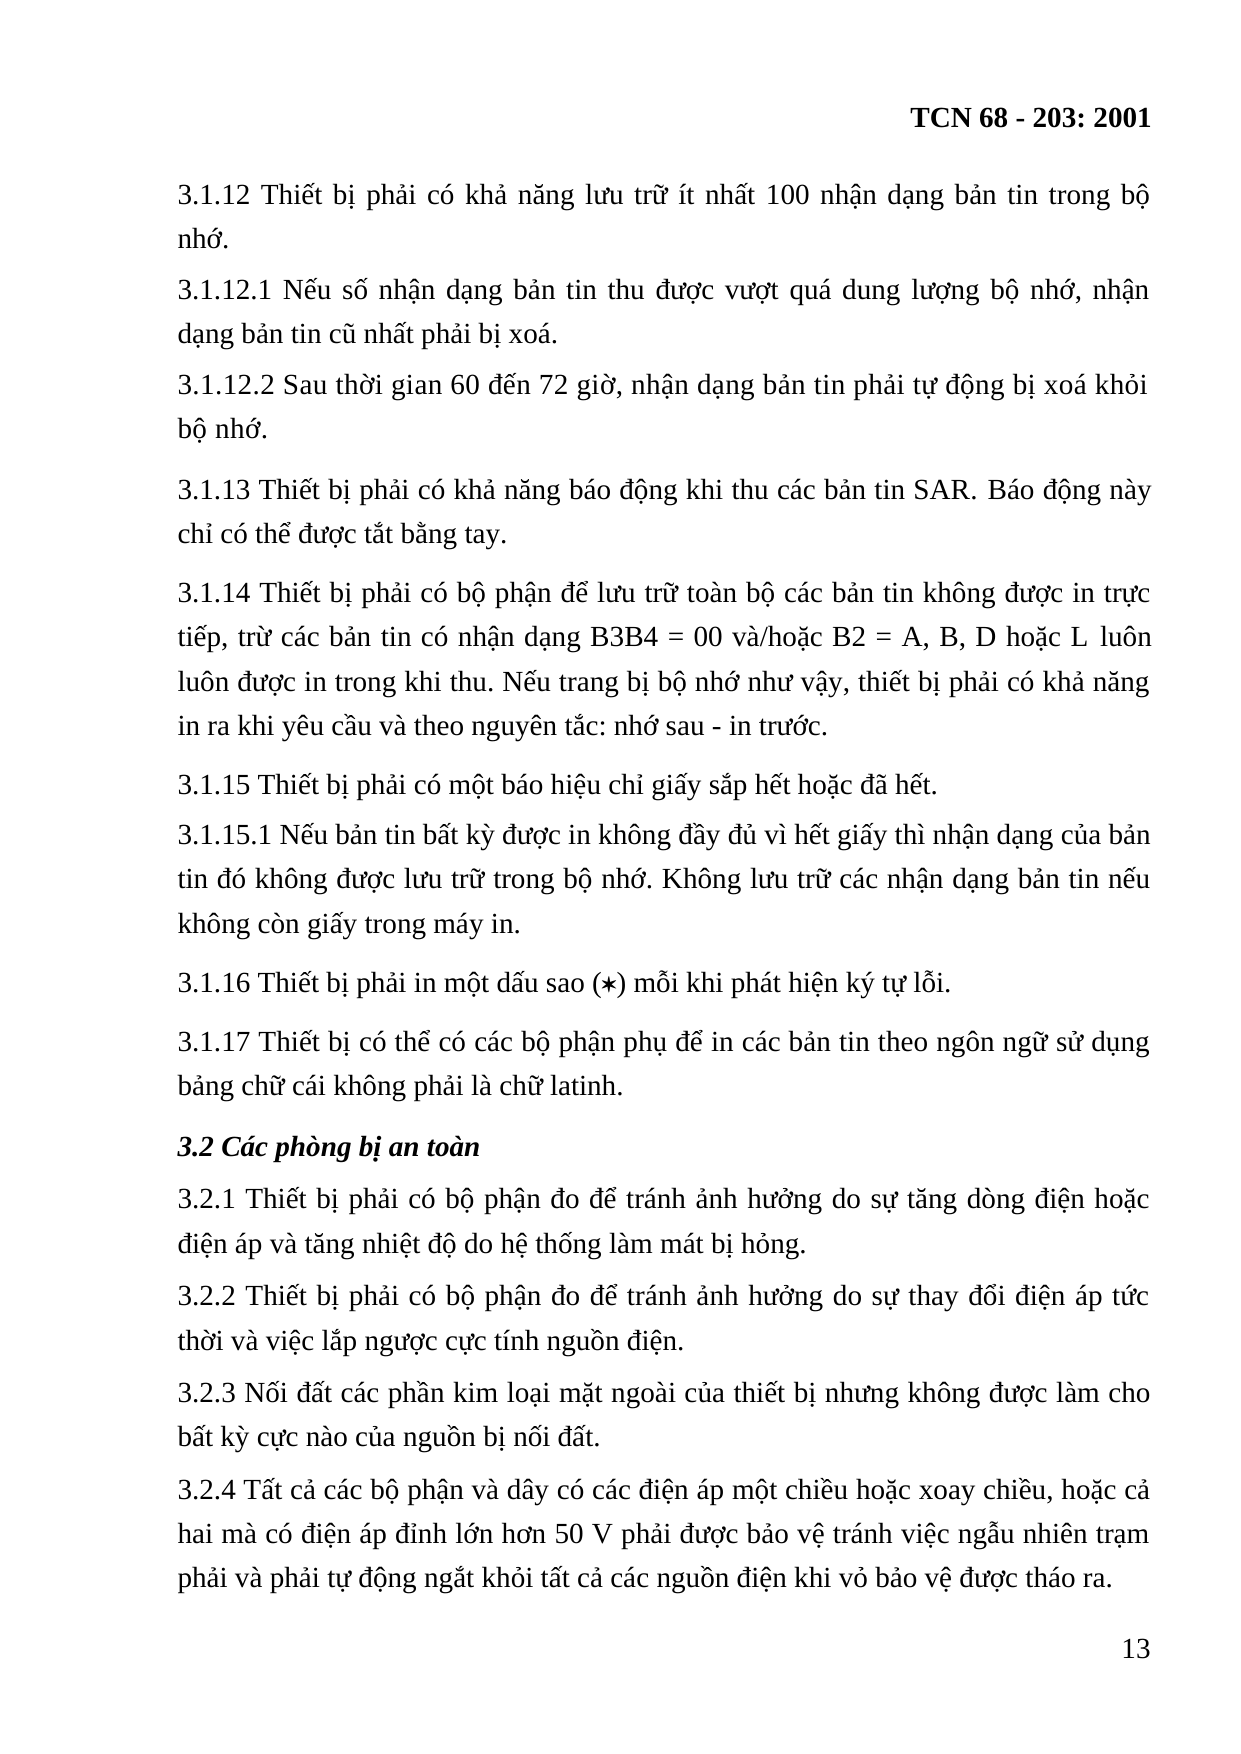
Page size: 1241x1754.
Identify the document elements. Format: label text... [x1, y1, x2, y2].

text 3.1.12 Thiết bị phải có khả năng lưu trữ ít nhất 100 nhận dạng bản tin trong bộ nhớ. [177, 177, 1152, 255]
text 3.1.15.1 Nếu bản tin bất kỳ được in không đầy đủ vì hết giấy thì nhận dạng của bản tin đó không được lưu trữ trong bộ nhớ. Không lưu trữ các nhận dạng bản tin nếu không còn giấy trong máy in. [177, 817, 1152, 939]
text 3.2.3 Nối đất các phần kim loại mặt ngoài của thiết bị nhưng không được làm cho bất kỳ cực nào của nguồn bị nối đất. [177, 1375, 1152, 1453]
text 3.1.12.2 Sau thời gian 60 đến 72 giờ, nhận dạng bản tin phải tự động bị xoá khỏi bộ nhớ. [177, 367, 1152, 444]
text 3.1.12.1 Nếu số nhận dạng bản tin thu được vượt quá dung lượng bộ nhớ, nhận dạng bản tin cũ nhất phải bị xoá. [177, 272, 1152, 350]
text 3.1.16 Thiết bị phải in một dấu sao () mỗi khi phát hiện ký tự lỗi. [177, 965, 1152, 998]
text 3.2 Các phòng bị an toàn [177, 1129, 1152, 1162]
text 3.1.15 Thiết bị phải có một báo hiệu chỉ giấy sắp hết hoặc đã hết. [177, 767, 1152, 800]
text 3.1.13 Thiết bị phải có khả năng báo động khi thu các bản tin SAR. Báo động này chỉ có thể được tắt bằng tay. [177, 472, 1152, 550]
text 3.2.1 Thiết bị phải có bộ phận đo để tránh ảnh hưởng do sự tăng dòng điện hoặc điện áp và tăng nhiệt độ do hệ thống làm mát bị hỏng. [177, 1181, 1152, 1259]
text 3.1.14 Thiết bị phải có bộ phận để lưu trữ toàn bộ các bản tin không được in trực tiếp, trừ các bản tin có nhận dạng B3B4 = 00 và/hoặc B2 = A, B, D hoặc L luôn luôn được in trong khi thu. Nếu trang bị bộ nhớ như vậy, thiết bị phải có khả năng in ra khi yêu cầu và theo nguyên tắc: nhớ sau - in trước. [177, 575, 1152, 741]
text 3.2.2 Thiết bị phải có bộ phận đo để tránh ảnh hưởng do sự thay đổi điện áp tức thời và việc lắp ngược cực tính nguồn điện. [177, 1278, 1152, 1356]
text 3.2.4 Tất cả các bộ phận và dây có các điện áp một chiều hoặc xoay chiều, hoặc cả hai mà có điện áp đỉnh lớn hơn 50 V phải được bảo vệ tránh việc ngẫu nhiên trạm phải và phải tự động ngắt khỏi tất cả các nguồn điện khi vỏ bảo vệ được tháo ra. [177, 1472, 1152, 1594]
text 3.1.17 Thiết bị có thể có các bộ phận phụ để in các bản tin theo ngôn ngữ sử dụng bảng chữ cái không phải là chữ latinh. [177, 1024, 1152, 1101]
